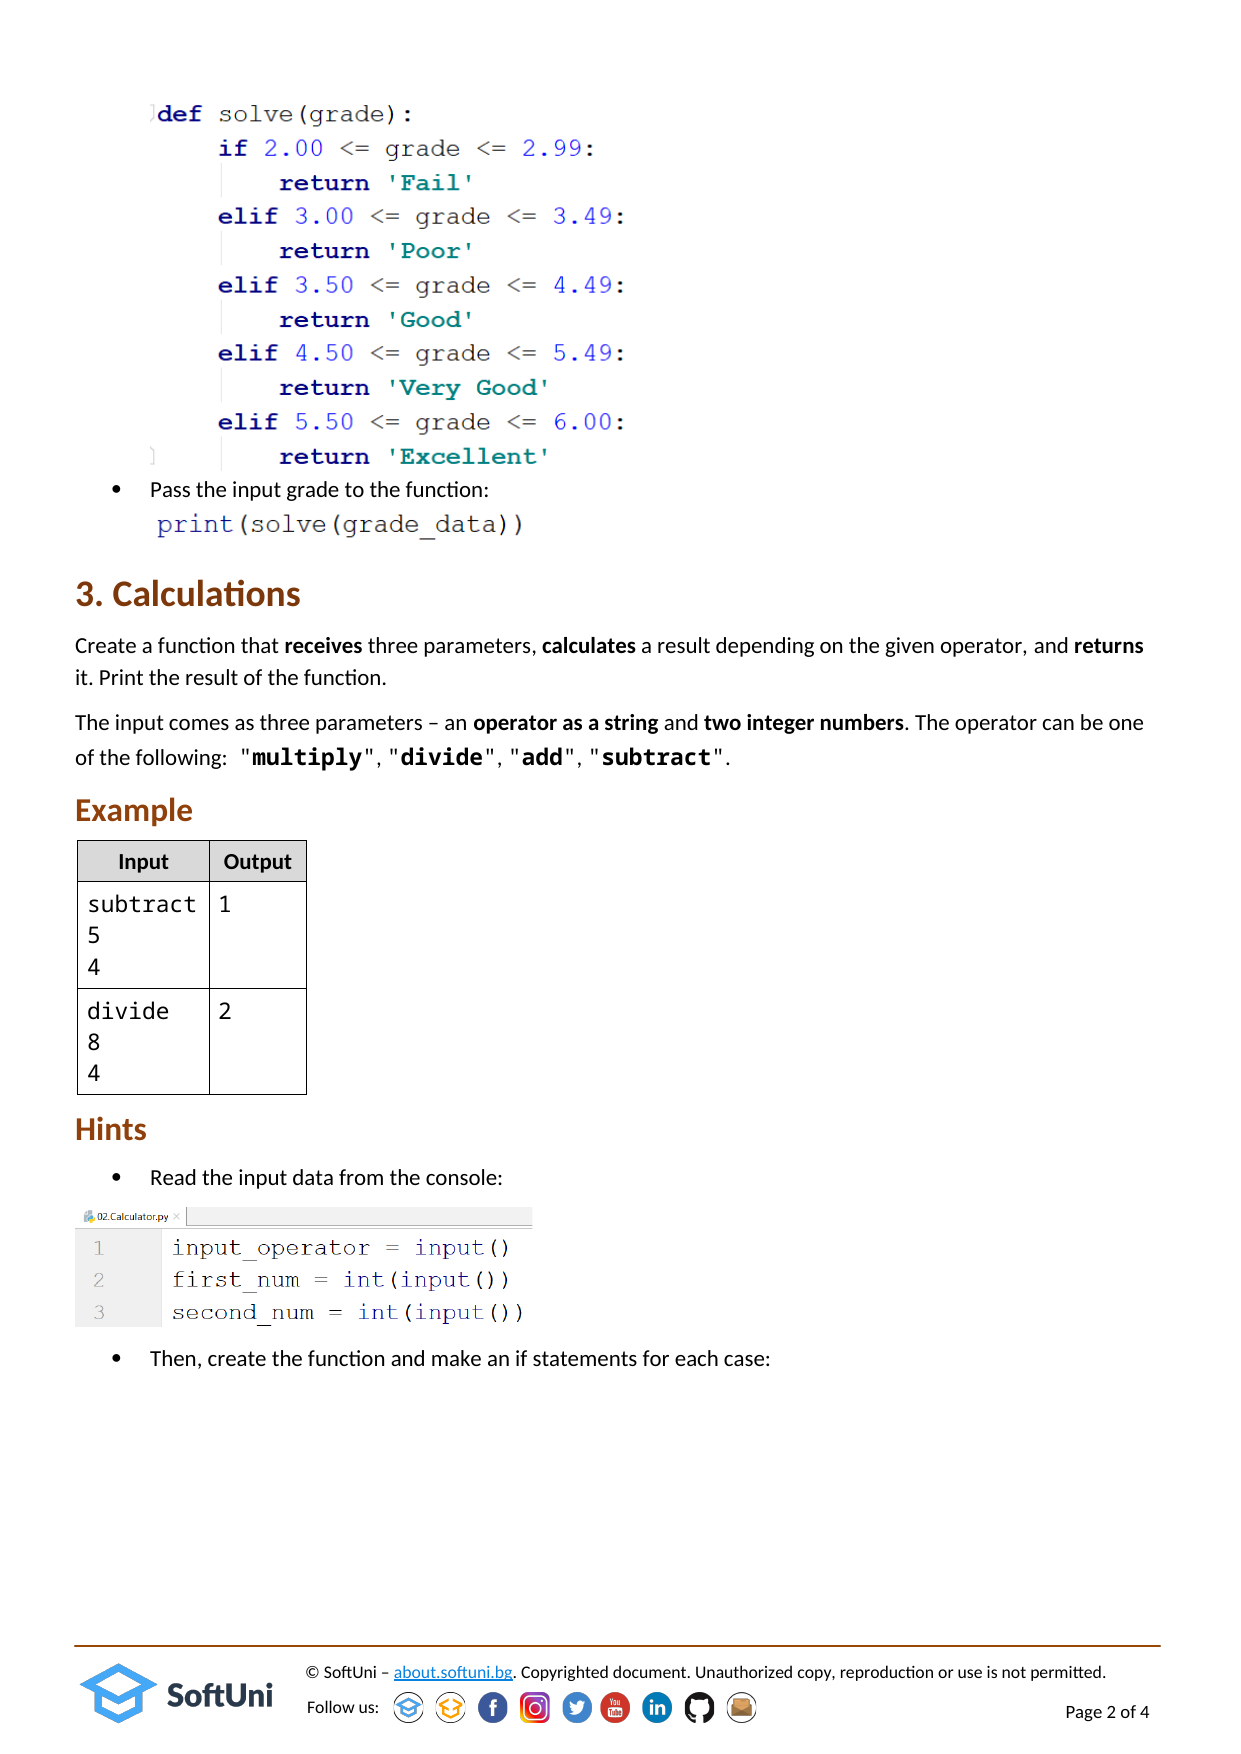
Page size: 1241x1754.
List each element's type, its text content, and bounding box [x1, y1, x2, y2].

picture [150, 95, 641, 471]
picture [663, 1692, 672, 1701]
picture [684, 1692, 715, 1723]
picture [726, 1692, 757, 1723]
picture [642, 1692, 651, 1701]
picture [435, 1692, 466, 1723]
table_cell divide 8 4 [78, 989, 209, 1094]
picture [656, 1705, 665, 1714]
subtitle Example [75, 789, 1165, 830]
list Then, create the function and make an if statements for each case: [112, 1344, 1165, 1372]
list Pass the input grade to the function: [112, 475, 1165, 503]
text Create a function that receives three parameters, calculates a result depending on the given operator, and returns it. Print the result of the function. [75, 631, 1165, 691]
picture [520, 1692, 550, 1723]
table_cell subtract 5 4 [78, 882, 209, 988]
picture [642, 1714, 651, 1723]
table_cell 2 [210, 989, 306, 1094]
picture [663, 1714, 672, 1723]
subtitle Hints [75, 1108, 1165, 1149]
picture [150, 507, 536, 546]
subtitle Calculations [75, 570, 1165, 616]
picture [75, 1207, 533, 1327]
table_header Input [78, 841, 209, 881]
picture [393, 1692, 424, 1723]
picture [73, 1658, 279, 1729]
text The input comes as three parameters – an operator as a string and two integer numbers. The operator can be one of the following: "multiply", "divide", "add", "subtract". [75, 708, 1165, 772]
picture [478, 1692, 508, 1723]
list Read the input data from the console: [112, 1163, 1165, 1191]
picture [600, 1692, 630, 1723]
table_header Output [210, 841, 306, 881]
table_cell 1 [210, 882, 306, 988]
picture [562, 1692, 592, 1723]
